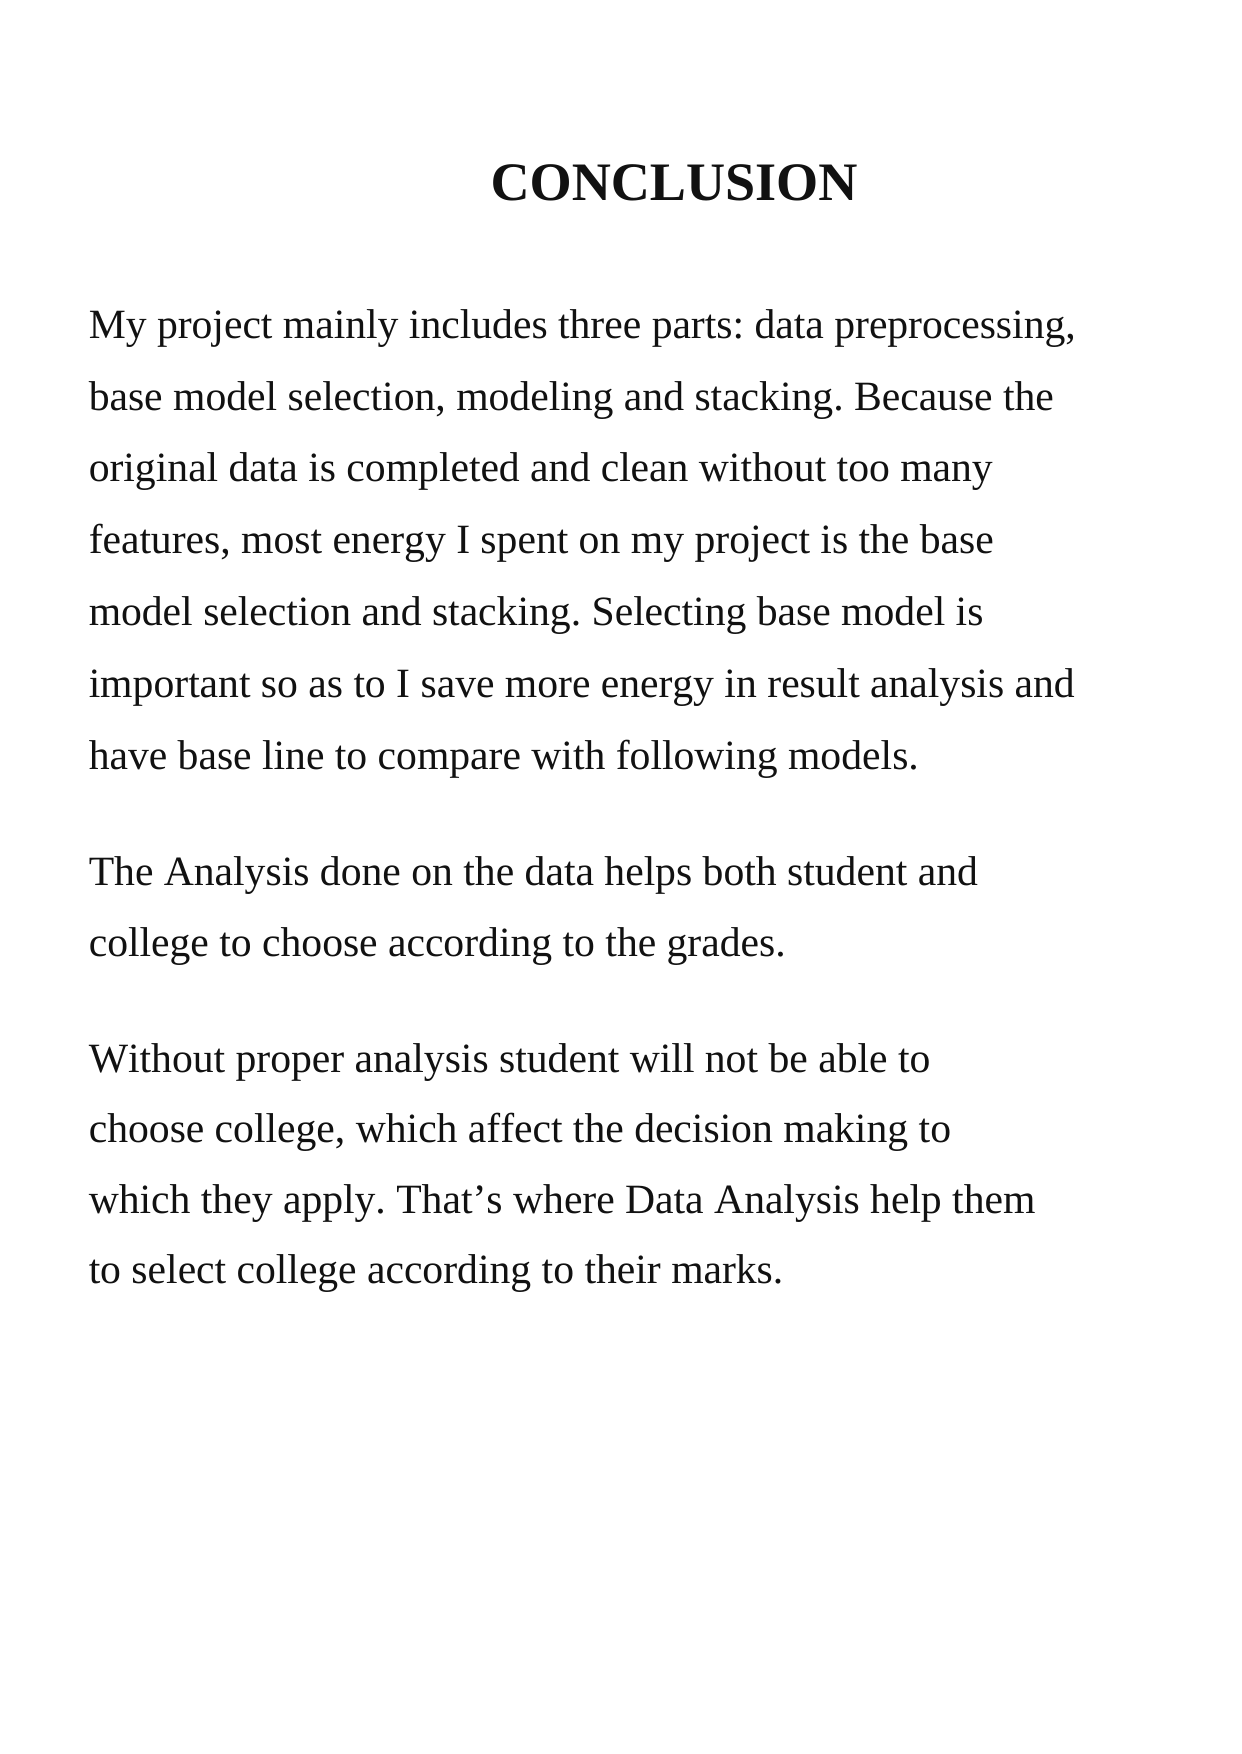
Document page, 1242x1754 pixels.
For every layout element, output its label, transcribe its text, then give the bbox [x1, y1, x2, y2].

text Without proper analysis student will not be able to choose college, which affect the decision making to which they apply. That’s where Data Analysis help them to select college according to their marks. [88, 1033, 1056, 1293]
subtitle CONCLUSION [93, 150, 1163, 212]
text The Analysis done on the data helps both student and college to choose according to the grades. [88, 846, 1080, 966]
text My project mainly includes three parts: data preprocessing, base model selection, modeling and stacking. Because the original data is completed and clean without too many features, most energy I spent on my project is the base model selection and stacking. Selecting base model is important so as to I save more energy in result analysis and have base line to compare with following models. [88, 299, 1079, 778]
